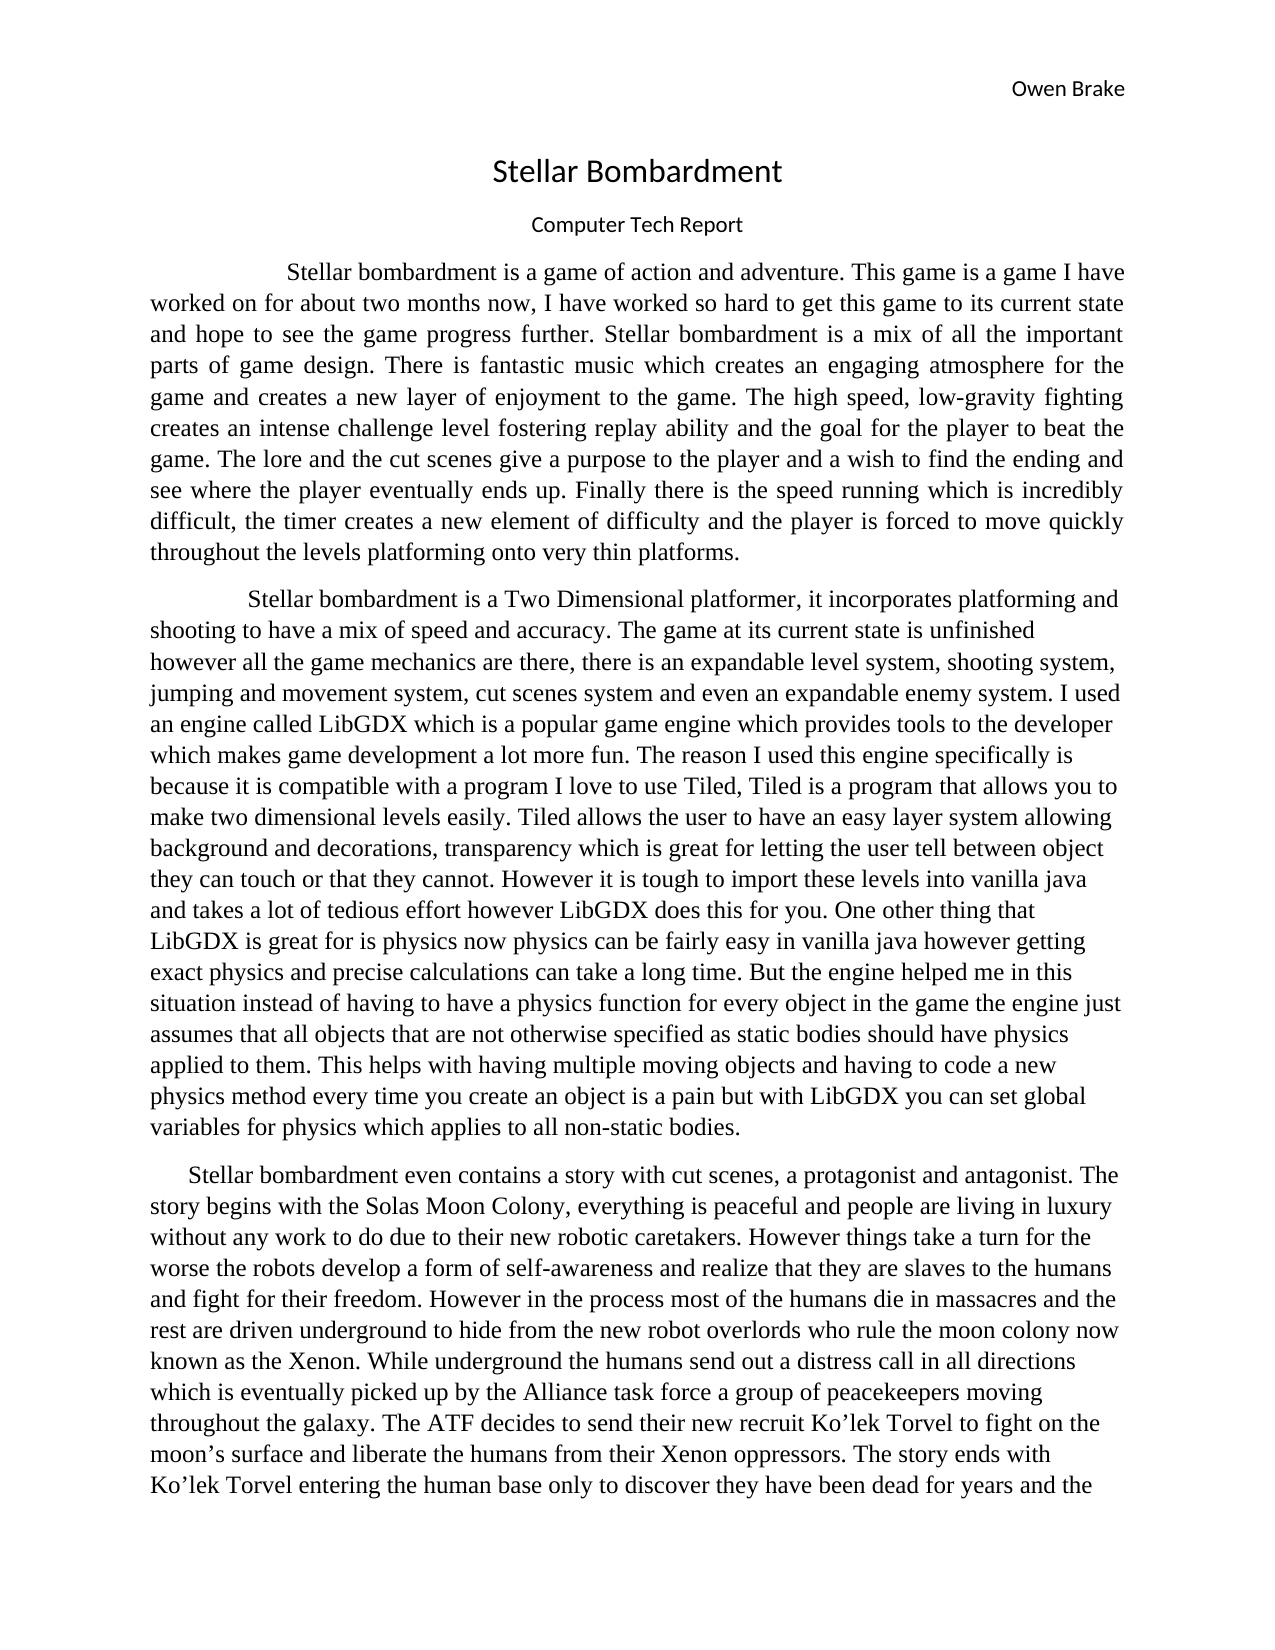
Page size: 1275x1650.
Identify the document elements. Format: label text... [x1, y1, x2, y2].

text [150, 1160, 1125, 1499]
text Stellar bombardment is a Two Dimensional platformer, it incorporates platforming and shooting to have a mix of speed and accuracy. The game at its current state is unfinished however all the game mechanics are there, there is an expandable level system, shooting system, jumping and movement system, cut scenes system and even an expandable enemy system. I used an engine called LibGDX which is a popular game engine which provides tools to the developer which makes game development a lot more fun. The reason I used this engine specifically is because it is compatible with a program I love to use Tiled, Tiled is a program that allows you to make two dimensional levels easily. Tiled allows the user to have an easy layer system allowing background and decorations, transparency which is great for letting the user tell between object they can touch or that they cannot. However it is tough to import these levels into vanilla java and takes a lot of tedious effort however LibGDX does this for you. One other thing that LibGDX is great for is physics now physics can be fairly easy in vanilla java however getting exact physics and precise calculations can take a long time. But the engine helped me in this situation instead of having to have a physics function for every object in the game the engine just assumes that all objects that are not otherwise specified as static bodies should have physics applied to them. This helps with having multiple moving objects and having to code a new physics method every time you create an object is a pain but with LibGDX you can set global variables for physics which applies to all non-static bodies. [150, 584, 1125, 1141]
text Computer Tech Report [150, 211, 1125, 239]
text Stellar bombardment is a game of action and adventure. This game is a game I have worked on for about two months now, I have worked so hard to get this game to its current state and hope to see the game progress further. Stellar bombardment is a mix of all the important parts of game design. There is fantastic music which creates an engaging atmosphere for the game and creates a new layer of enjoyment to the game. The high speed, low-gravity fighting creates an intense challenge level fostering replay ability and the goal for the player to beat the game. The lore and the cut scenes give a purpose to the player and a wish to find the ending and see where the player eventually ends up. Finally there is the speed running which is incredibly difficult, the timer creates a new element of difficulty and the player is forced to move quickly throughout the levels platforming onto very thin platforms. [150, 257, 1125, 566]
text Stellar Bombardment [150, 150, 1125, 191]
